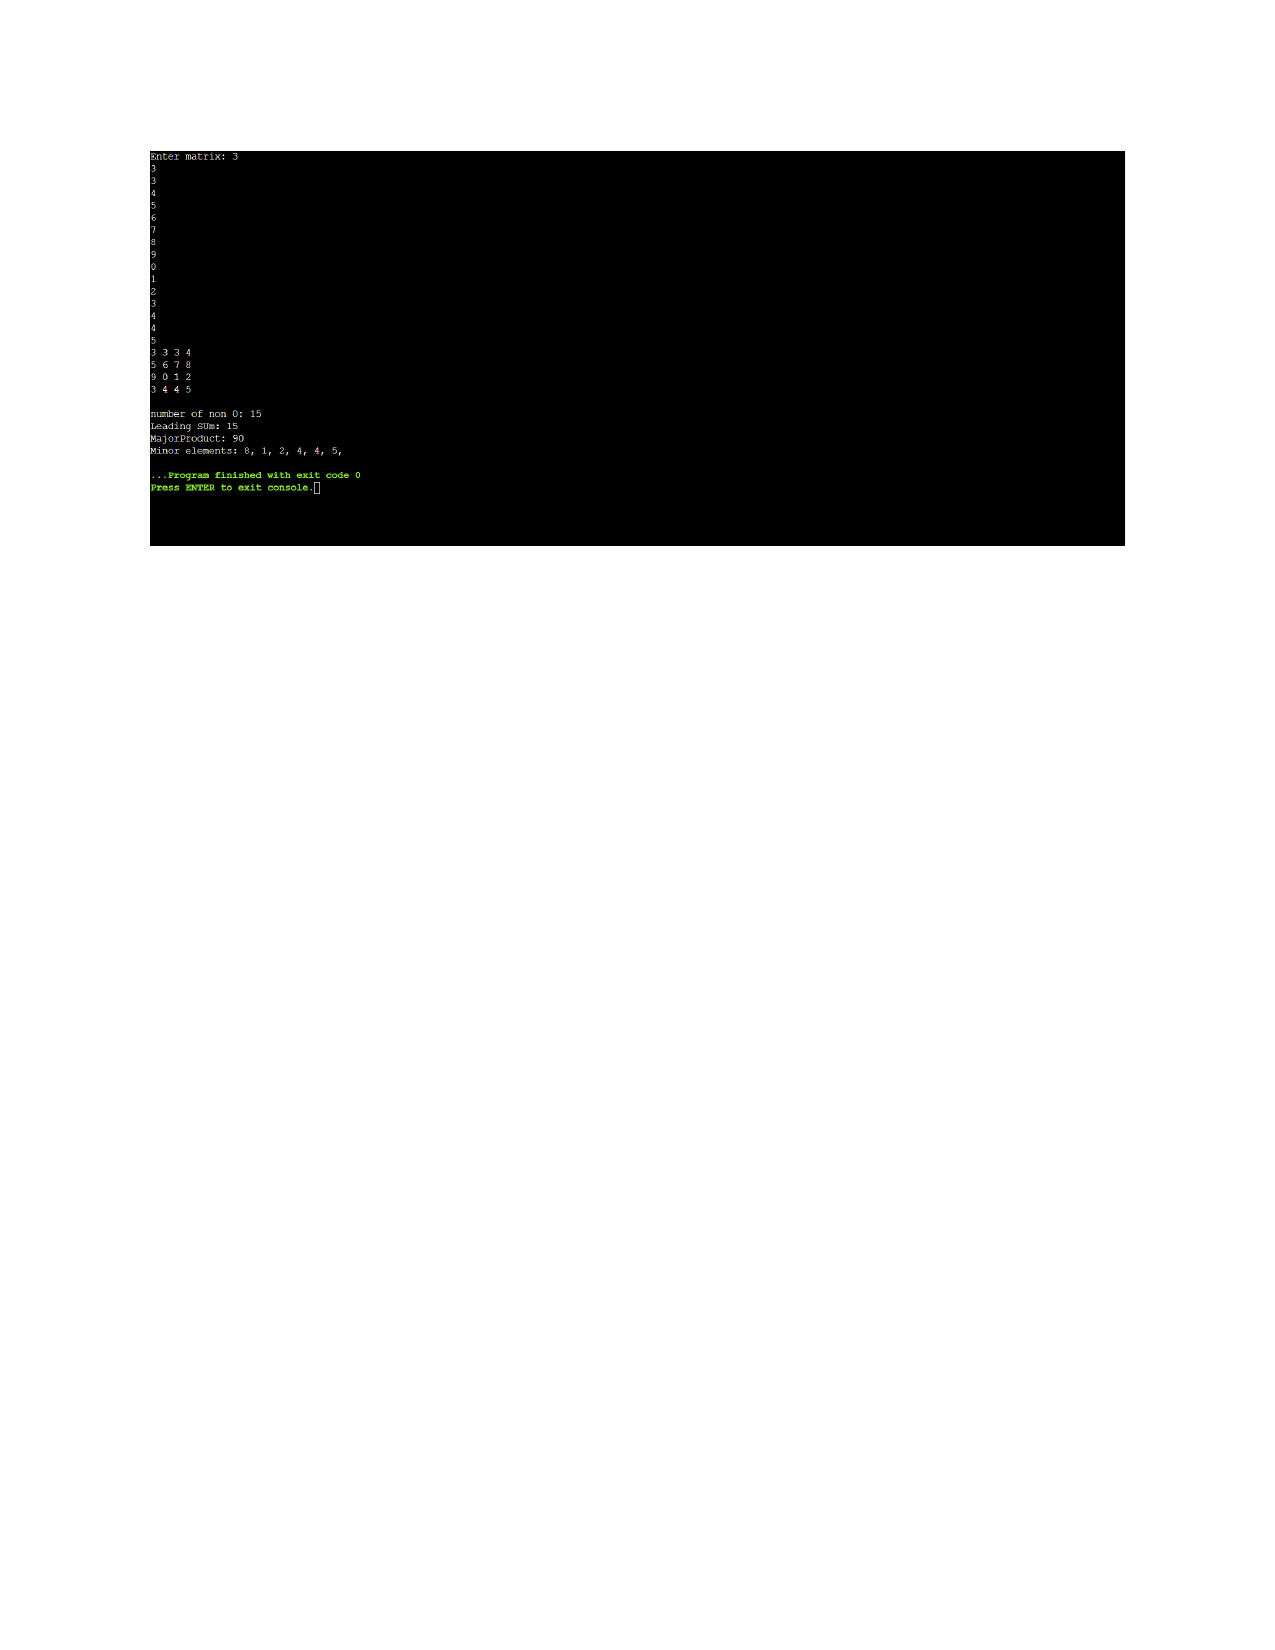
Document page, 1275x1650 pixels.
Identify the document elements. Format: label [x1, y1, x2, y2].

picture [150, 150, 1125, 543]
